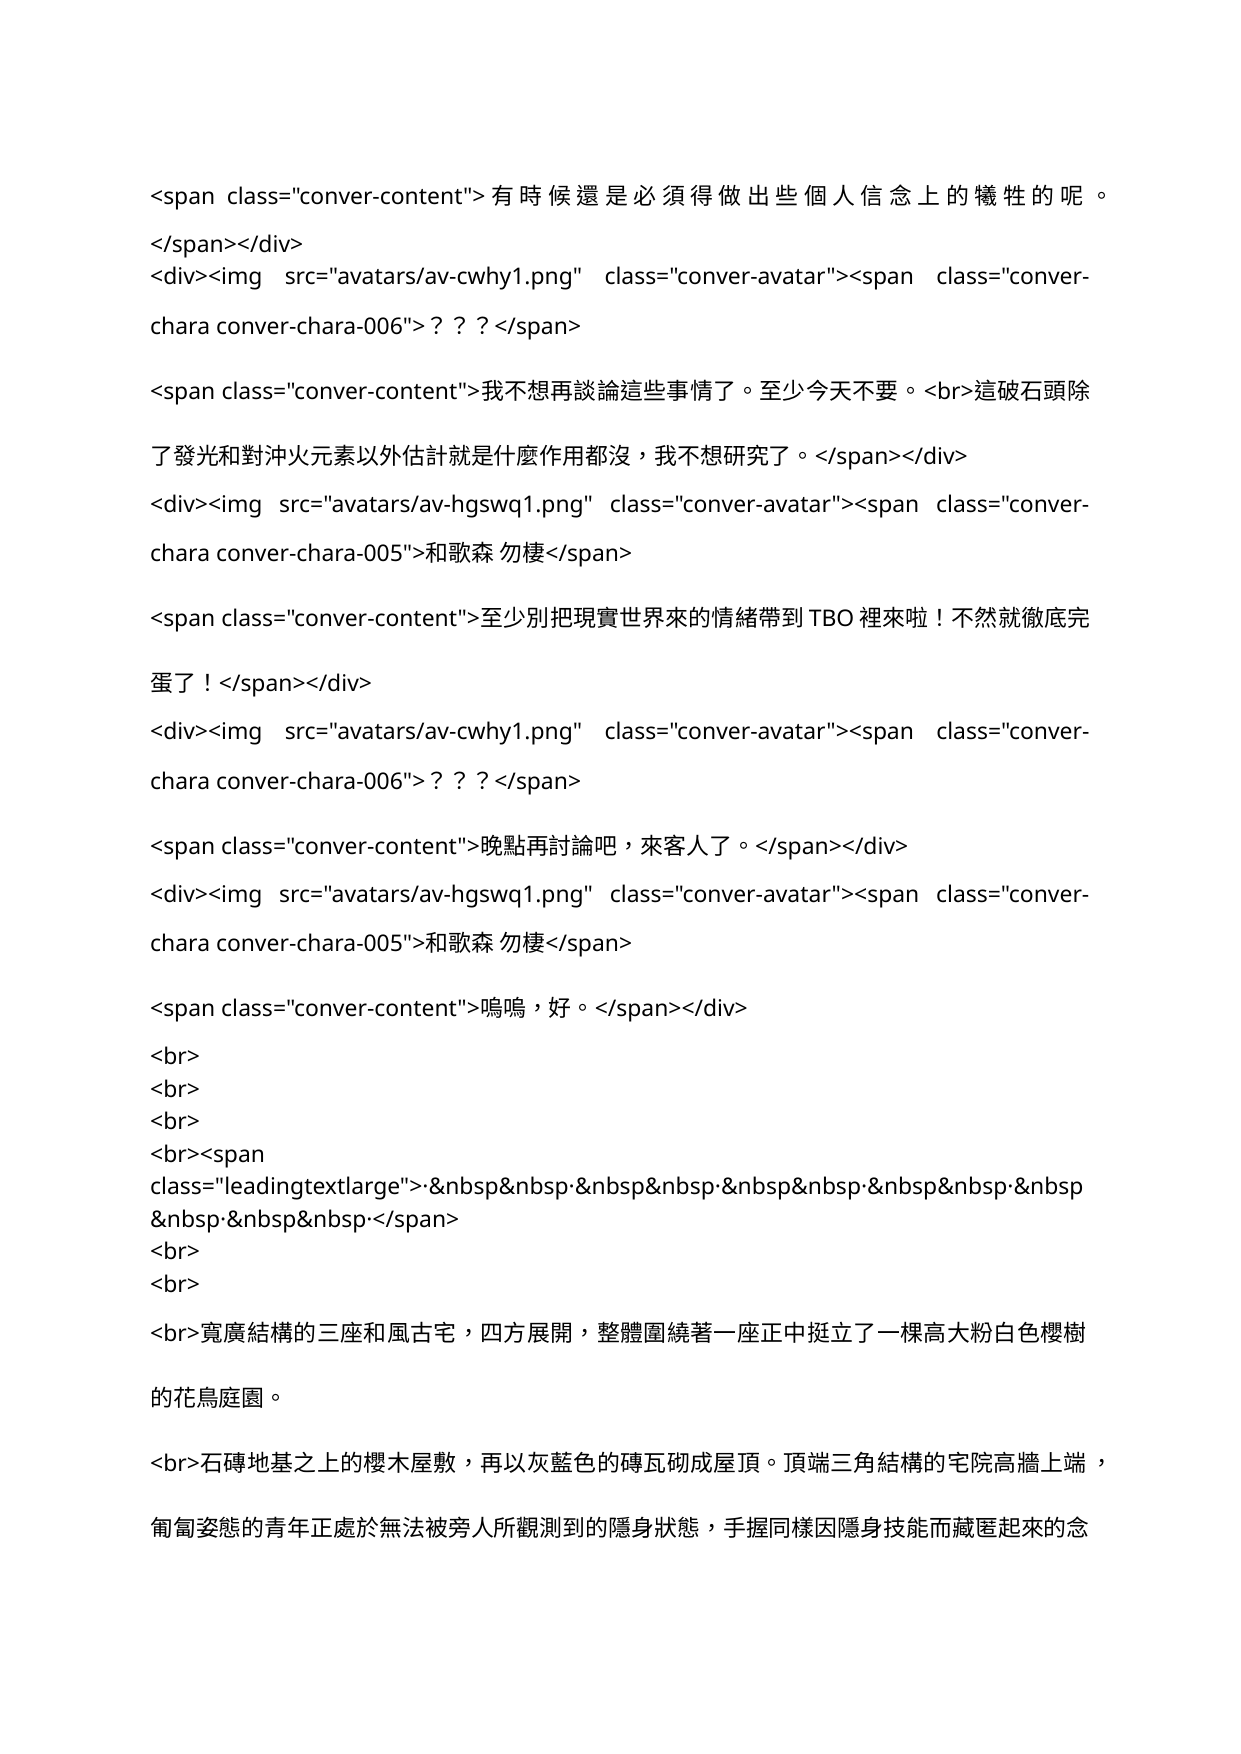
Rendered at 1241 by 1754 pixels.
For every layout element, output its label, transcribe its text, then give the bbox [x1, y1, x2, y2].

text <span class="conver-content">嗚嗚，好。</span></div> [150, 974, 1090, 1039]
text <span class="conver-content">我不想再談論這些事情了。至少今天不要。<br>這破石頭除了發光和對沖火元素以外估計就是什麼作用都沒，我不想研究了。</span></div> [150, 357, 1090, 487]
text <div><img src="avatars/av-hgswq1.png" class="conver-avatar"><span class="conver-chara conver-chara-005">和歌森 勿棲</span> [150, 487, 1090, 584]
text <div><img src="avatars/av-cwhy1.png" class="conver-avatar"><span class="conver-chara conver-chara-006">？？？</span> [150, 714, 1090, 812]
text <br> [150, 1072, 1090, 1104]
text <span class="conver-content">有時候還是必須得做出些個人信念上的犧牲的呢。</span></div> [150, 162, 1090, 259]
text <br><span class="leadingtextlarge">·&nbsp&nbsp·&nbsp&nbsp·&nbsp&nbsp·&nbsp&nbsp·&nbsp&nbsp·&nbsp&nbsp·</span> [150, 1137, 1090, 1234]
text <span class="conver-content">晚點再討論吧，來客人了。</span></div> [150, 812, 1090, 877]
text <br> [150, 1039, 1090, 1072]
text <span class="conver-content">至少別把現實世界來的情緒帶到TBO裡來啦！不然就徹底完蛋了！</span></div> [150, 584, 1090, 714]
text <div><img src="avatars/av-hgswq1.png" class="conver-avatar"><span class="conver-chara conver-chara-005">和歌森 勿棲</span> [150, 877, 1090, 974]
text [150, 1429, 1090, 1559]
text <br> [150, 1234, 1090, 1267]
text <br>寬廣結構的三座和風古宅，四方展開，整體圍繞著一座正中挺立了一棵高大粉白色櫻樹的花鳥庭園。 [150, 1299, 1090, 1429]
text <br> [150, 1267, 1090, 1299]
text <div><img src="avatars/av-cwhy1.png" class="conver-avatar"><span class="conver-chara conver-chara-006">？？？</span> [150, 259, 1090, 357]
text <br> [150, 1104, 1090, 1137]
